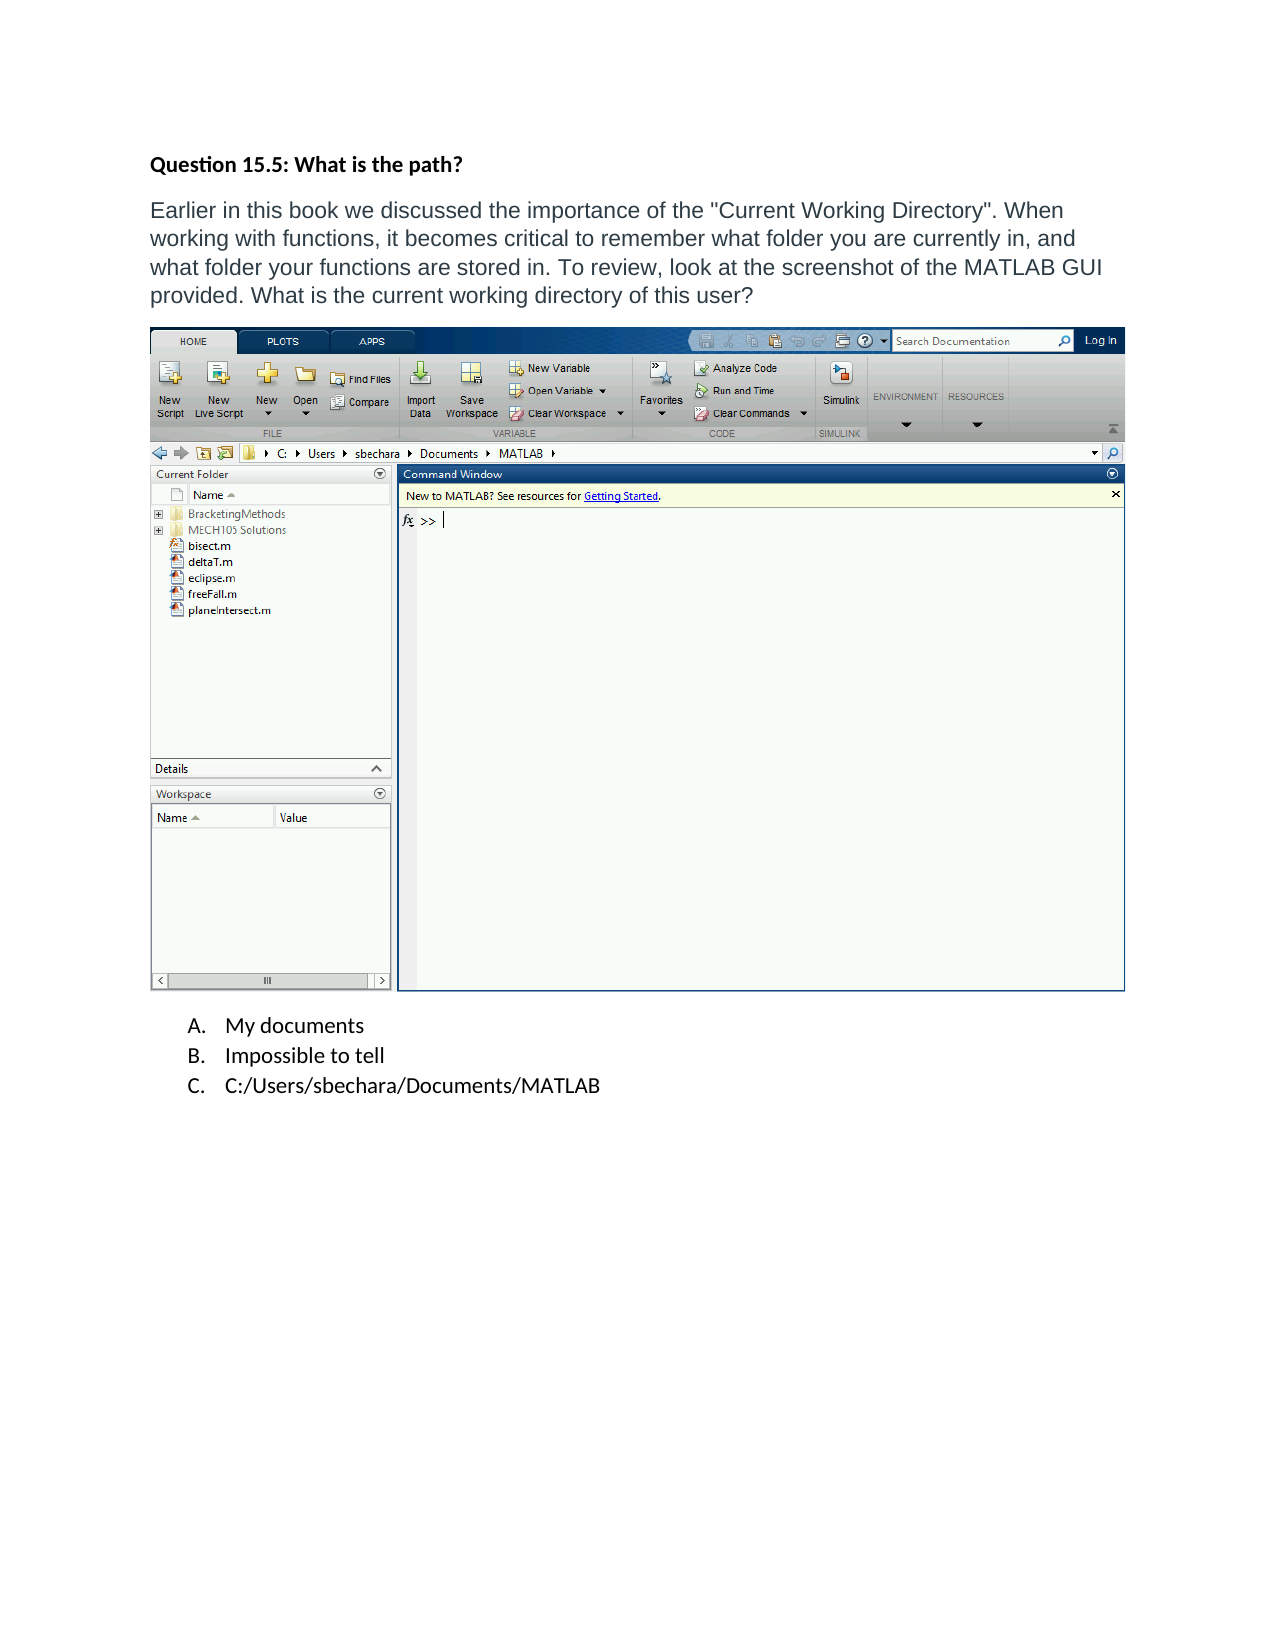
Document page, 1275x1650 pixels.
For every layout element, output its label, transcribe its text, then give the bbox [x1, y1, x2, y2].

picture [150, 327, 1125, 992]
list Impossible to tell [187, 1041, 1125, 1069]
text Question 15.5: What is the path? [150, 150, 1125, 178]
list My documents [187, 1011, 1125, 1039]
text Earlier in this book we discussed the importance of the "Current Working Directory". When working with functions, it becomes critical to remember what folder you are currently in, and what folder your functions are stored in. To review, look at the screenshot of the MATLAB GUI provided. What is the current working directory of this user? [150, 197, 1125, 308]
list C:/Users/sbechara/Documents/MATLAB [187, 1071, 1125, 1099]
